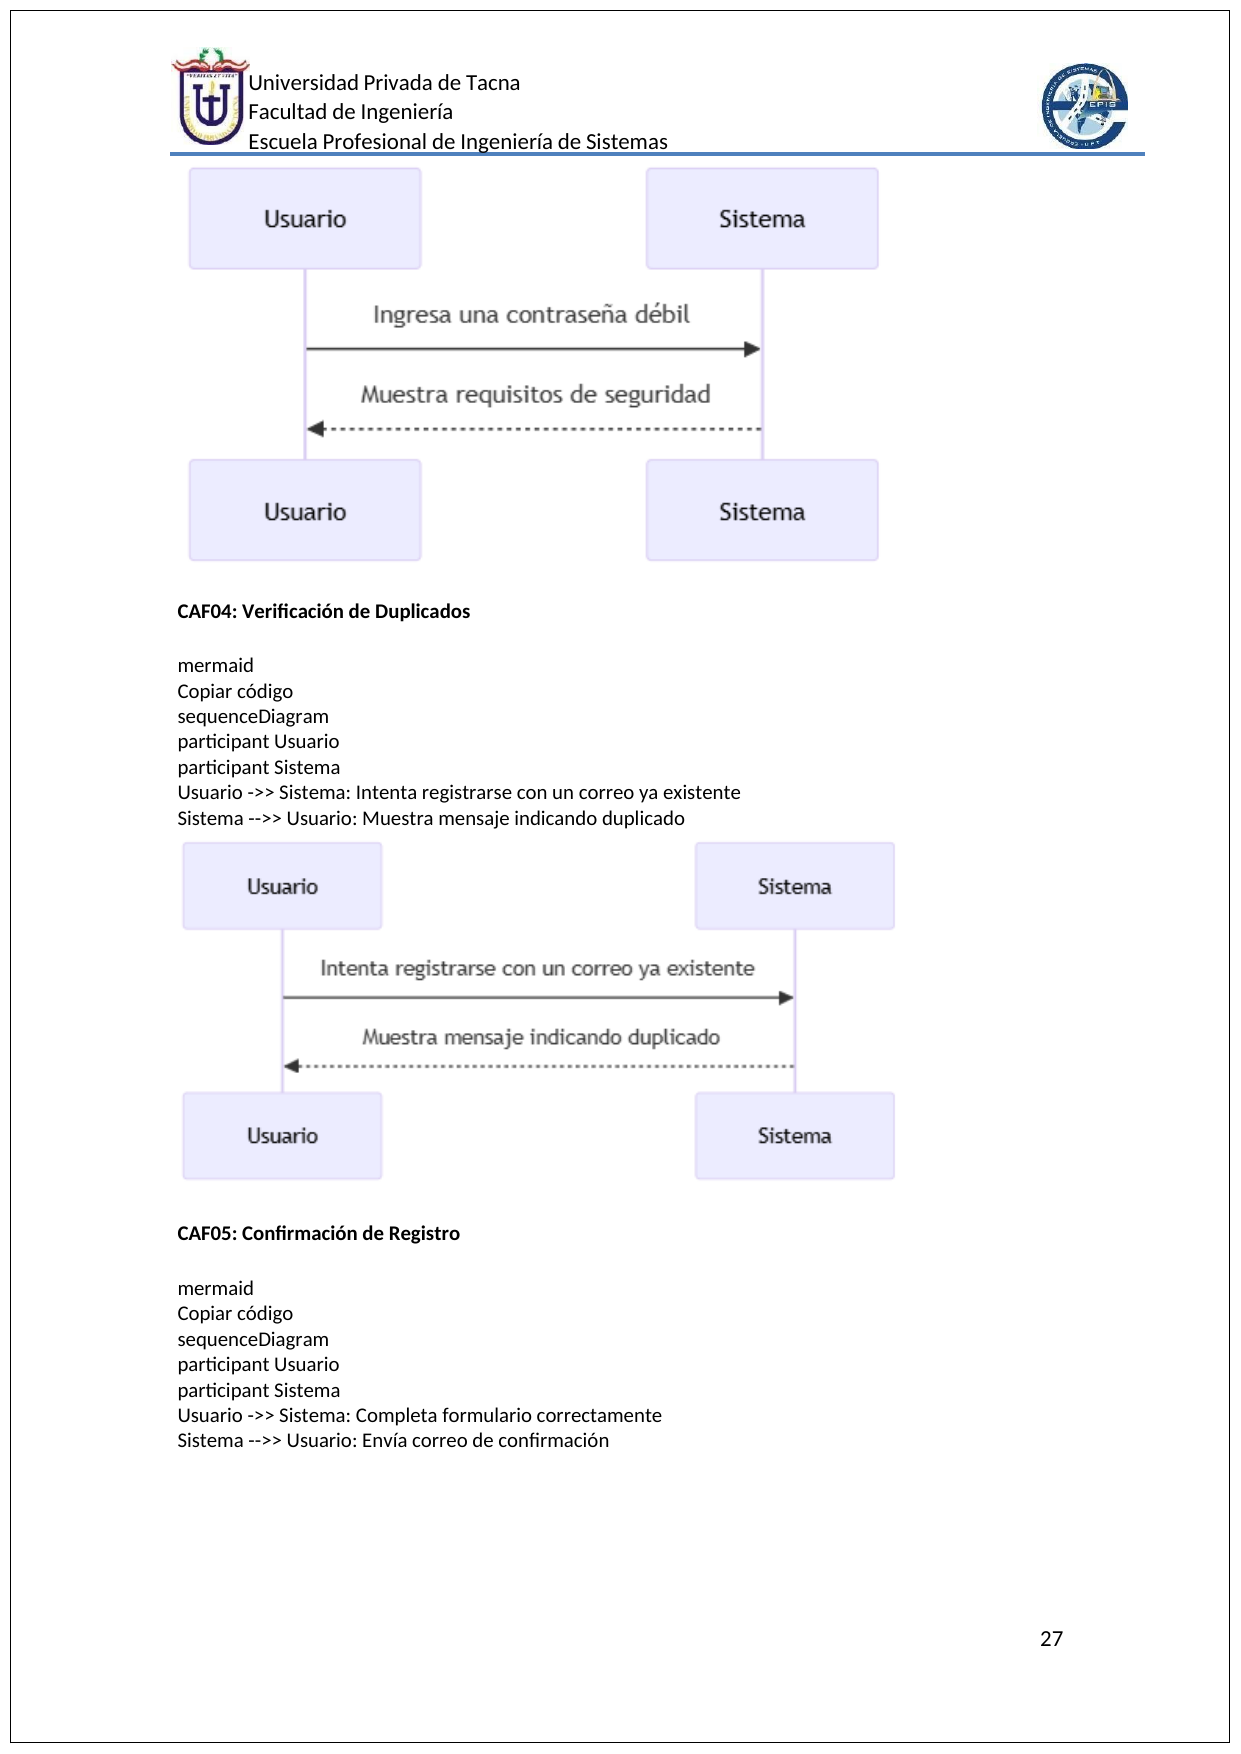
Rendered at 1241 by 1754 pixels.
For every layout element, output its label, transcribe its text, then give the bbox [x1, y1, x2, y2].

text Copiar código [177, 1301, 1063, 1326]
text CAF04: Verificación de Duplicados [177, 598, 1063, 623]
picture [177, 830, 917, 1192]
text sequenceDiagram [177, 1326, 1063, 1351]
text Usuario ->> Sistema: Completa formulario correctamente [177, 1402, 1063, 1428]
text participant Sistema [177, 754, 1063, 779]
text mermaid [177, 652, 1063, 678]
text sequenceDiagram [177, 703, 1063, 729]
picture [177, 157, 893, 569]
picture [1037, 63, 1128, 149]
text participant Sistema [177, 1377, 1063, 1402]
text Sistema -->> Usuario: Muestra mensaje indicando duplicado [177, 805, 1063, 830]
text participant Usuario [177, 1351, 1063, 1377]
text Sistema -->> Usuario: Envía correo de confirmación [177, 1428, 1063, 1453]
text Copiar código [177, 678, 1063, 703]
text participant Usuario [177, 729, 1063, 754]
text CAF05: Confirmación de Registro [177, 1221, 1063, 1246]
text Usuario ->> Sistema: Intenta registrarse con un correo ya existente [177, 779, 1063, 805]
picture [171, 47, 250, 145]
text mermaid [177, 1275, 1063, 1301]
